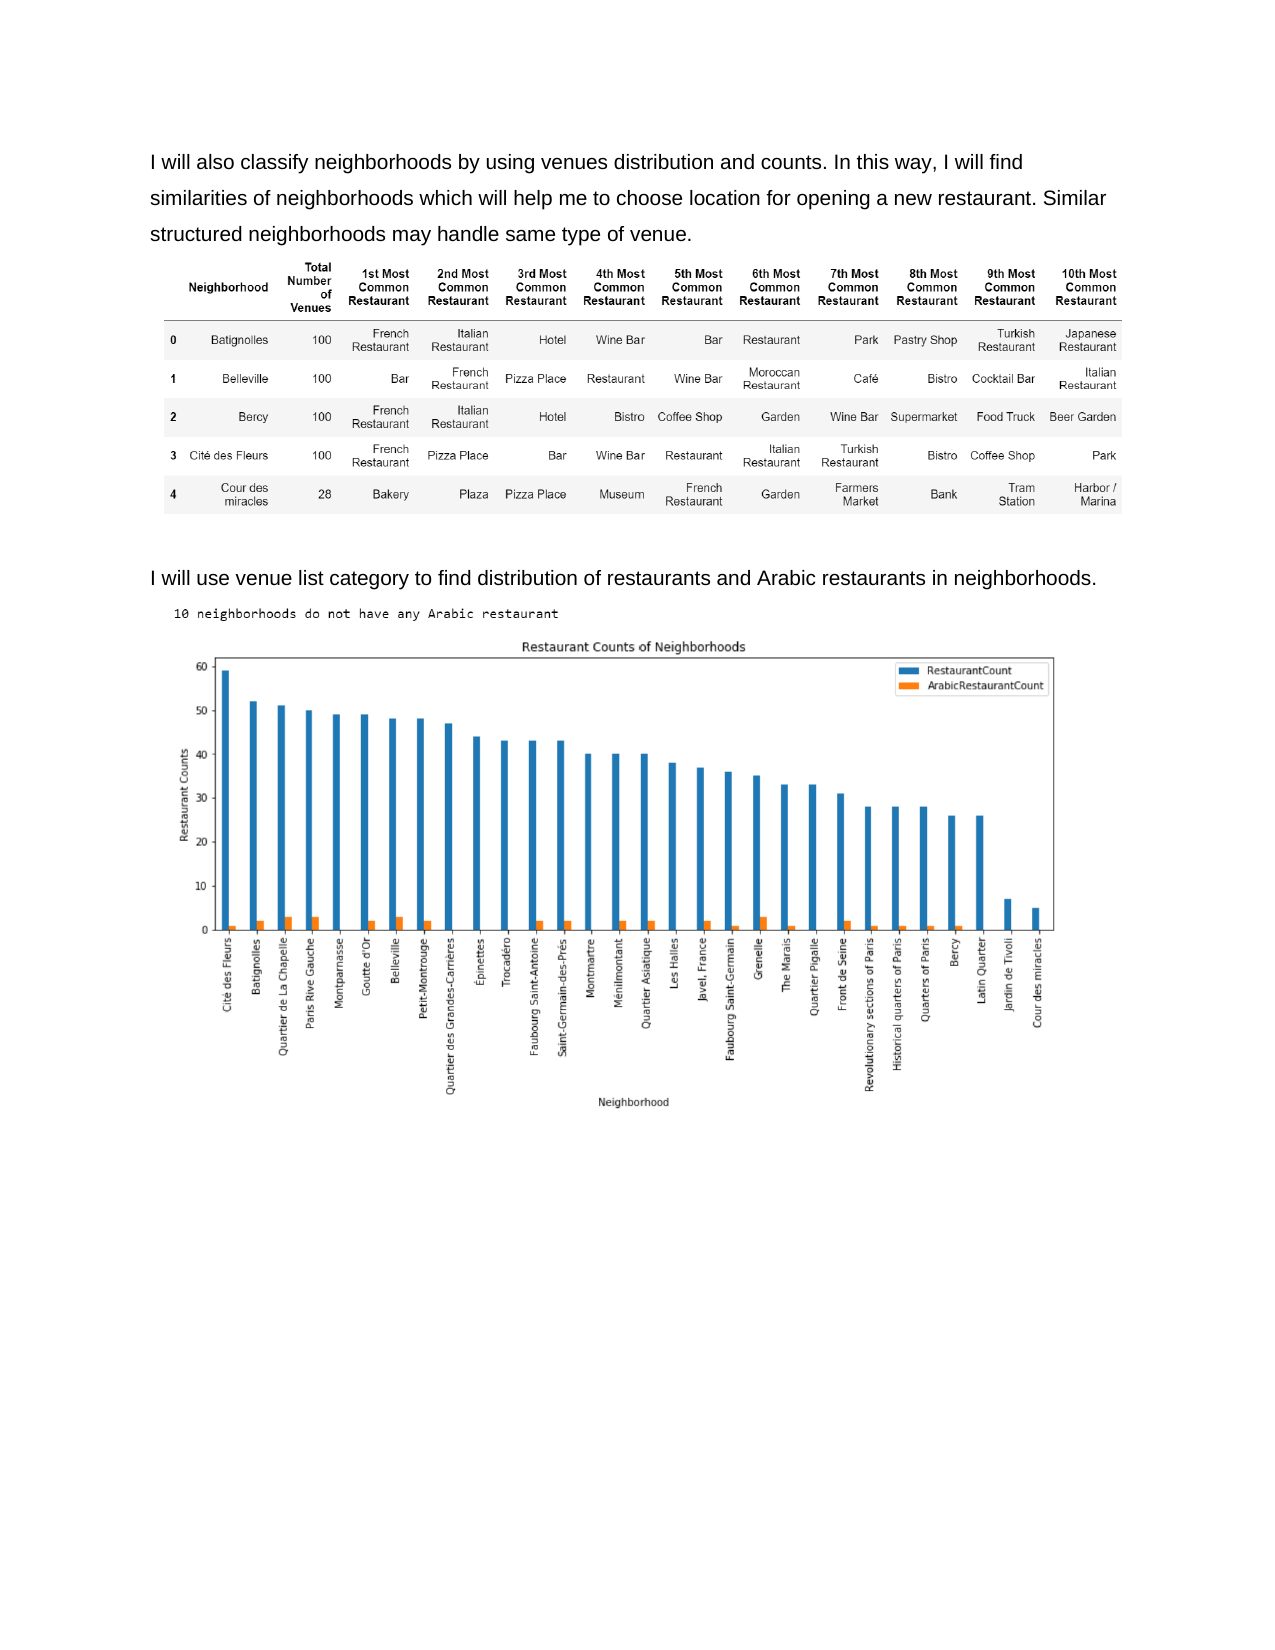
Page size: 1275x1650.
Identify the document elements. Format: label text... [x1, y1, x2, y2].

picture [150, 601, 1125, 1116]
text I will use venue list category to find distribution of restaurants and Arabic restaurants in neighborhoods. [150, 566, 1125, 589]
picture [150, 257, 1125, 518]
text I will also classify neighborhoods by using venues distribution and counts. In this way, I will find similarities of neighborhoods which will help me to choose location for opening a new restaurant. Similar structured neighborhoods may handle same type of venue. [150, 150, 1125, 246]
